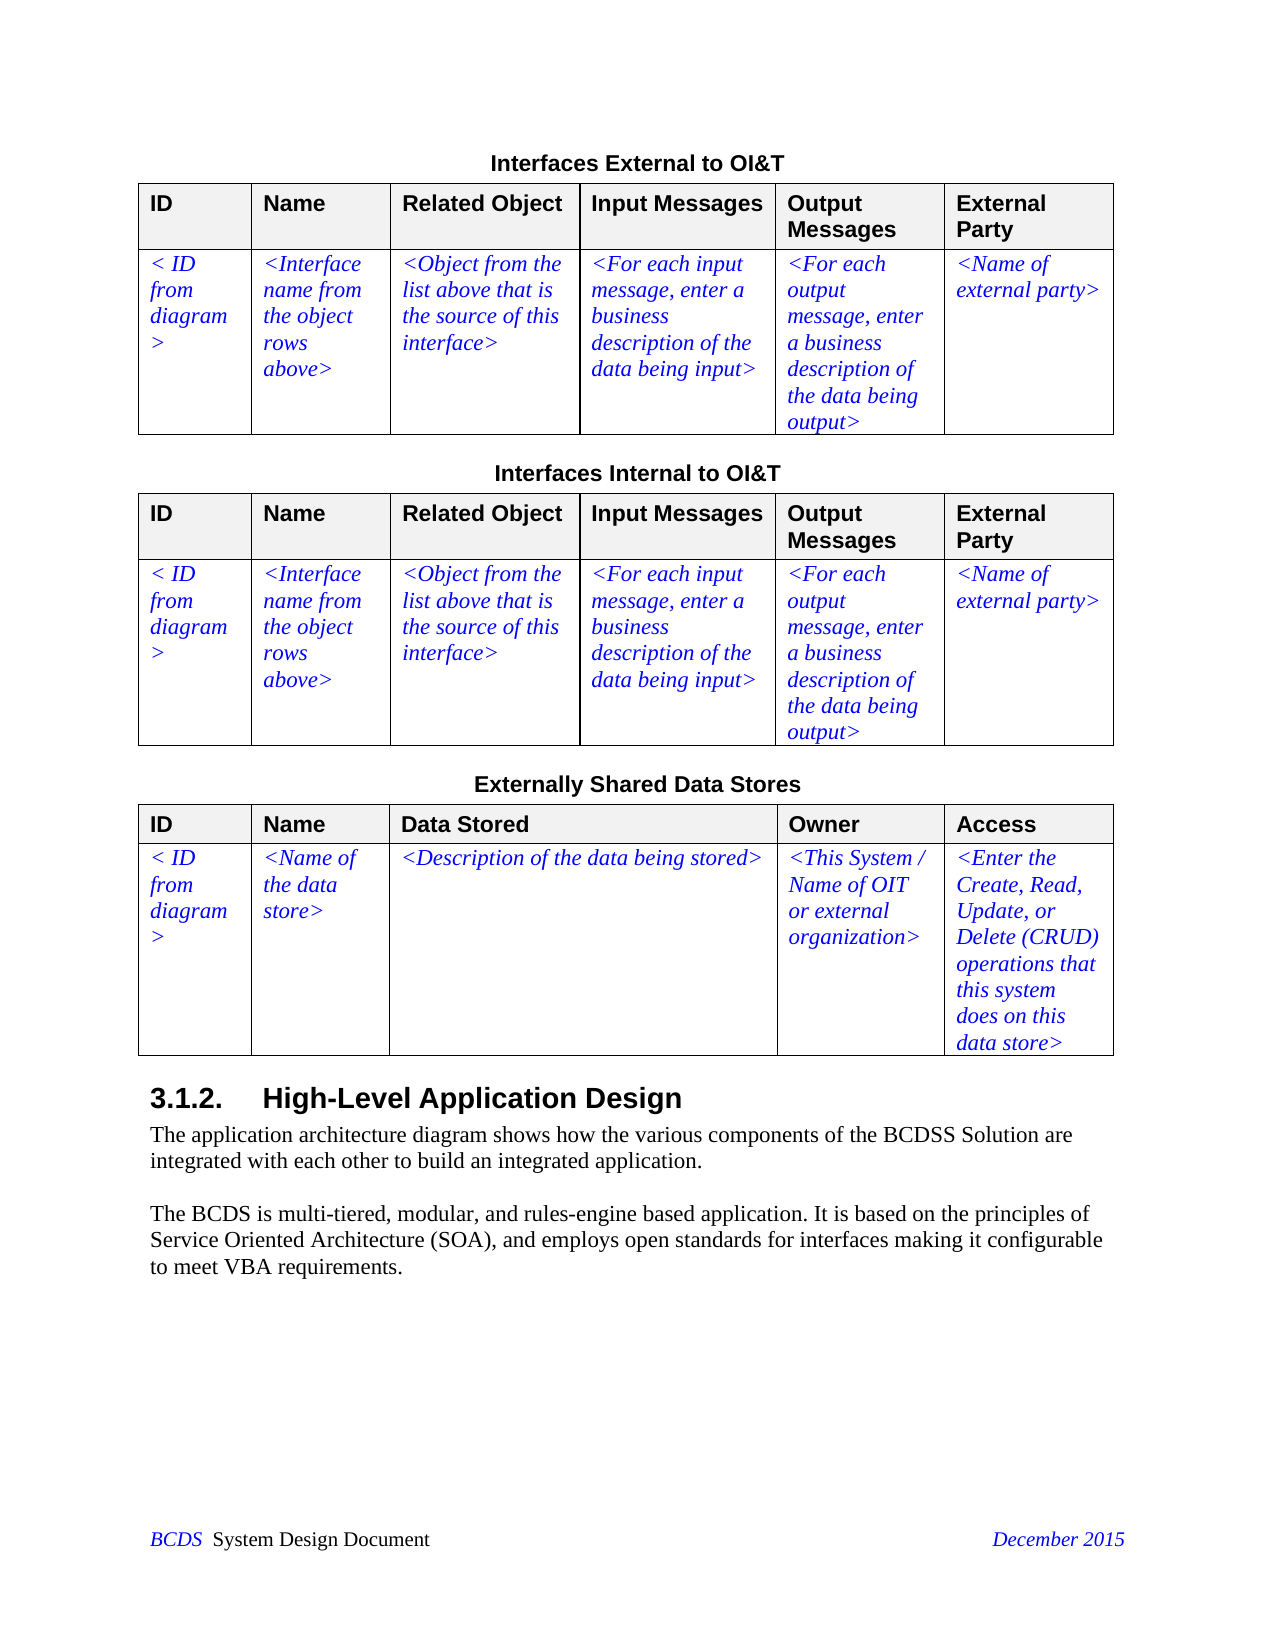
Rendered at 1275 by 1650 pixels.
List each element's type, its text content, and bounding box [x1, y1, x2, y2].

table_cell <For each output message, enter a business description of the data being output> [776, 560, 944, 745]
table_cell <Interface name from the object rows above> [252, 250, 390, 434]
table_header External Party [945, 494, 1113, 559]
table_cell <Name of external party> [945, 560, 1113, 745]
table_cell <Name of external party> [945, 250, 1113, 434]
table_header Input Messages [581, 494, 775, 559]
table_cell < ID from diagram> [139, 250, 251, 434]
text Interfaces External to OI&T [150, 150, 1125, 176]
table_header Related Object [391, 494, 579, 559]
table_header ID [139, 184, 251, 249]
table_cell <Interface name from the object rows above> [252, 560, 390, 745]
table_cell <This System / Name of OIT or external organization> [778, 844, 944, 1055]
table_cell <For each input message, enter a business description of the data being input> [581, 250, 775, 434]
table_header Access [945, 805, 1113, 843]
table_header Input Messages [581, 184, 775, 249]
table_header Related Object [391, 184, 579, 249]
table_cell < ID from diagram> [139, 844, 251, 1055]
table_header Name [252, 184, 390, 249]
text The BCDS is multi-tiered, modular, and rules-engine based application. It is based on the principles of Service Oriented Architecture (SOA), and employs open standards for interfaces making it configurable to meet VBA requirements. [150, 1200, 1125, 1279]
table_header ID [139, 805, 251, 843]
table_header Output Messages [776, 494, 944, 559]
table_cell <For each input message, enter a business description of the data being input> [581, 560, 775, 745]
subtitle High-Level Application Design [150, 1081, 1125, 1115]
table_cell <Description of the data being stored> [390, 844, 777, 1055]
table_header Name [252, 805, 389, 843]
table_header ID [139, 494, 251, 559]
table_header Output Messages [776, 184, 944, 249]
table_header External Party [945, 184, 1113, 249]
table_cell <Enter the Create, Read, Update, or Delete (CRUD) operations that this system does on this data store> [945, 844, 1113, 1055]
table_cell <For each output message, enter a business description of the data being output> [776, 250, 944, 434]
table_header Name [252, 494, 390, 559]
table_cell <Name of the data store> [252, 844, 389, 1055]
text The application architecture diagram shows how the various components of the BCDSS Solution are integrated with each other to build an integrated application. [150, 1121, 1125, 1174]
table_header Data Stored [390, 805, 777, 843]
text Externally Shared Data Stores [150, 771, 1125, 797]
table_header Owner [778, 805, 944, 843]
table_cell <Object from the list above that is the source of this interface> [391, 250, 579, 434]
table_cell <Object from the list above that is the source of this interface> [391, 560, 579, 745]
text Interfaces Internal to OI&T [150, 460, 1125, 487]
table_cell < ID from diagram> [139, 560, 251, 745]
